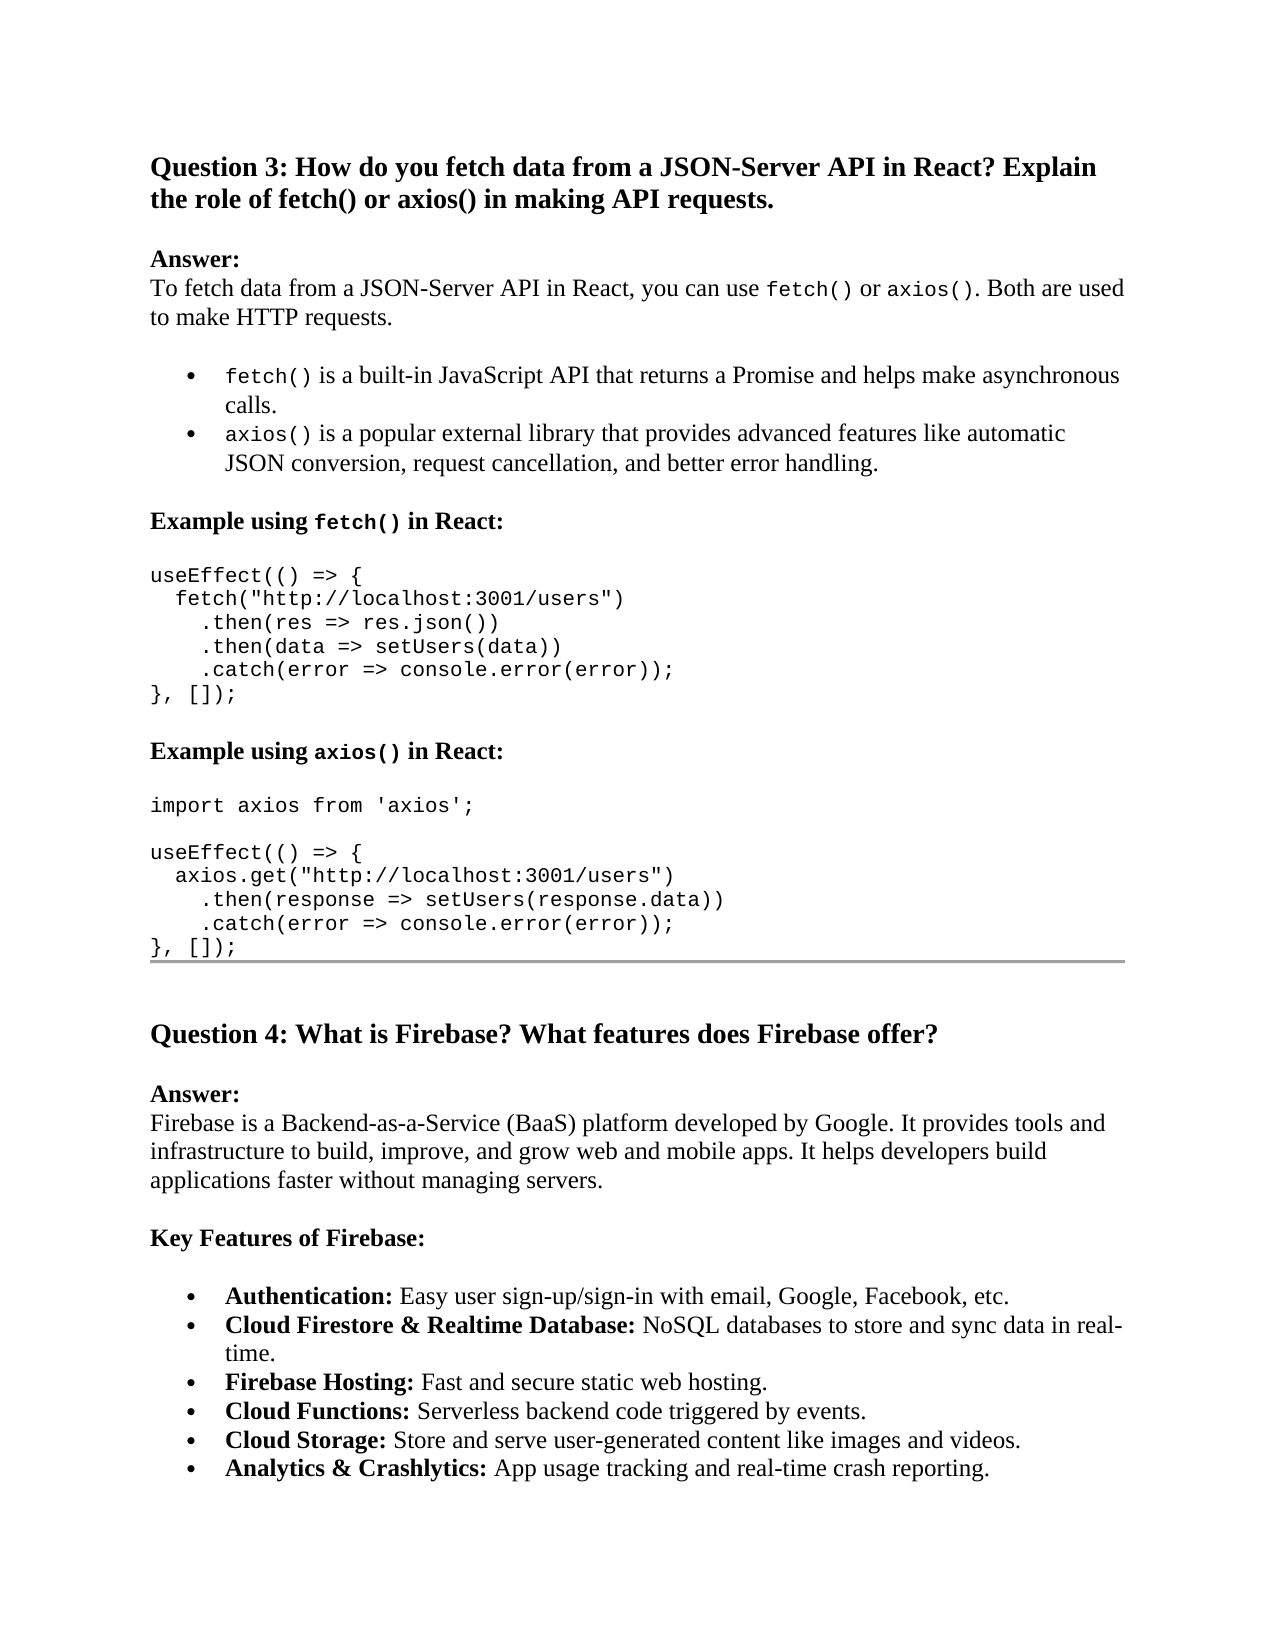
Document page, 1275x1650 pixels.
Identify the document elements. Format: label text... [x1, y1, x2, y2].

text axios.get("http://localhost:3001/users") [150, 866, 1125, 889]
list fetch() is a built-in JavaScript API that returns a Promise and helps make asynchronous calls. [187, 360, 1125, 418]
list axios() is a popular external library that provides advanced features like automatic JSON conversion, request cancellation, and better error handling. [187, 418, 1125, 477]
list Cloud Firestore & Realtime Database: NoSQL databases to store and sync data in real-time. [187, 1310, 1125, 1367]
list Analytics & Crashlytics: App usage tracking and real-time crash reporting. [187, 1453, 1125, 1482]
list Authentication: Easy user sign-up/sign-in with email, Google, Facebook, etc. [187, 1281, 1125, 1310]
text fetch("http://localhost:3001/users") [150, 588, 1125, 612]
text Key Features of Firebase: [150, 1223, 1125, 1252]
text useEffect(() => { [150, 565, 1125, 588]
text Example using fetch() in React: [150, 506, 1125, 536]
text }, []); [150, 936, 1125, 960]
list Cloud Storage: Store and serve user-generated content like images and videos. [187, 1425, 1125, 1453]
text useEffect(() => { [150, 842, 1125, 866]
text }, []); [150, 683, 1125, 707]
text Example using axios() in React: [150, 736, 1125, 765]
text Question 4: What is Firebase? What features does Firebase offer? [150, 1017, 1125, 1050]
text Question 3: How do you fetch data from a JSON-Server API in React? Explain the role of fetch() or axios() in making API requests. [150, 150, 1125, 215]
text .then(data => setUsers(data)) [150, 636, 1125, 659]
text .then(response => setUsers(response.data)) [150, 889, 1125, 913]
text import axios from 'axios'; [150, 794, 1125, 818]
list Cloud Functions: Serverless backend code triggered by events. [187, 1396, 1125, 1425]
text .catch(error => console.error(error)); [150, 913, 1125, 936]
text Answer: To fetch data from a JSON-Server API in React, you can use fetch() or axios(). Both are used to make HTTP requests. [150, 244, 1125, 331]
text Answer: Firebase is a Backend-as-a-Service (BaaS) platform developed by Google. It provides tools and infrastructure to build, improve, and grow web and mobile apps. It helps developers build applications faster without managing servers. [150, 1079, 1125, 1194]
text .then(res => res.json()) [150, 612, 1125, 636]
text .catch(error => console.error(error)); [150, 659, 1125, 683]
list Firebase Hosting: Fast and secure static web hosting. [187, 1367, 1125, 1396]
